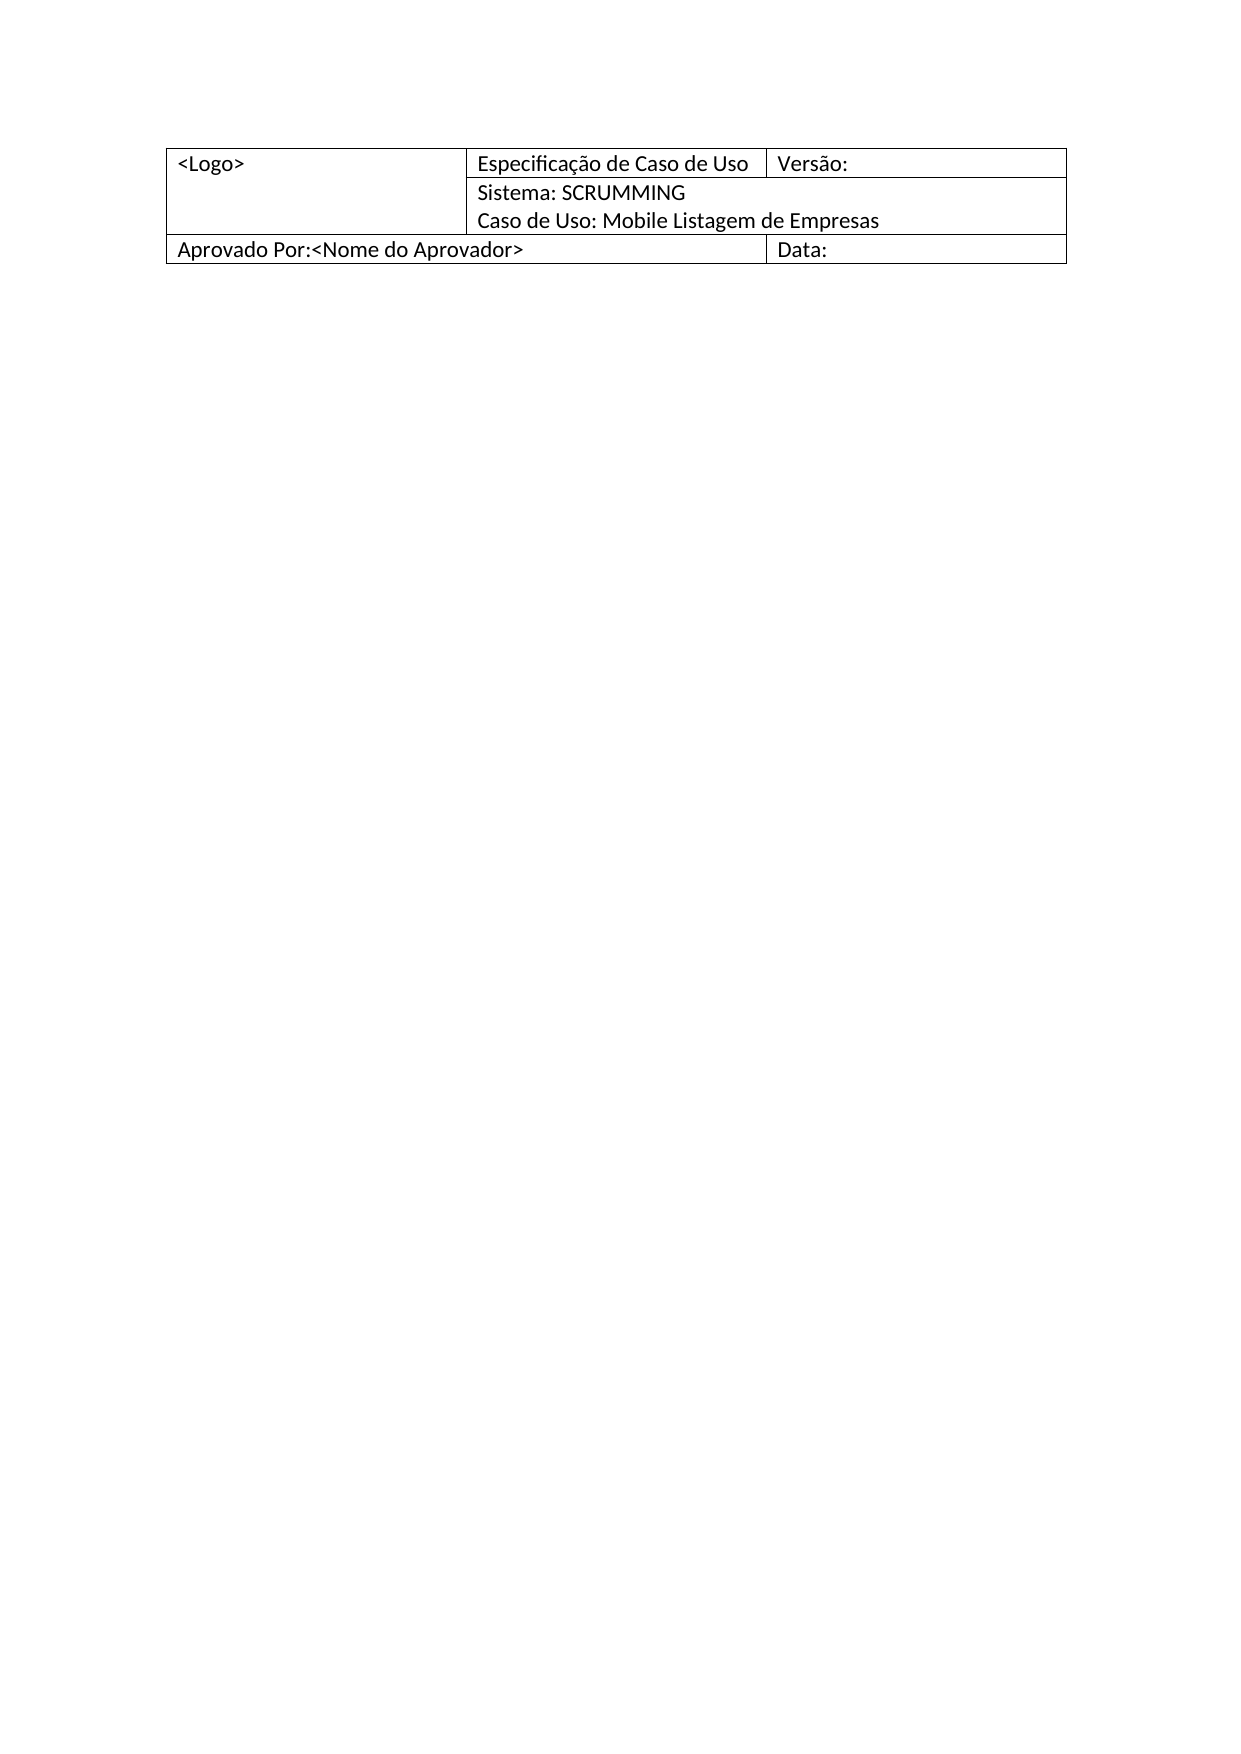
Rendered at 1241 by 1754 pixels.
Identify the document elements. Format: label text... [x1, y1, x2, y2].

table_cell Aprovado Por:<Nome do Aprovador> [167, 235, 766, 263]
table_cell Sistema: SCRUMMING Caso de Uso: Mobile Listagem de Empresas [467, 178, 1066, 234]
table_header Versão: [767, 149, 1066, 177]
table_cell Data: [767, 235, 1066, 263]
table_header Especificação de Caso de Uso [467, 149, 766, 177]
table_header <Logo> [167, 149, 466, 234]
